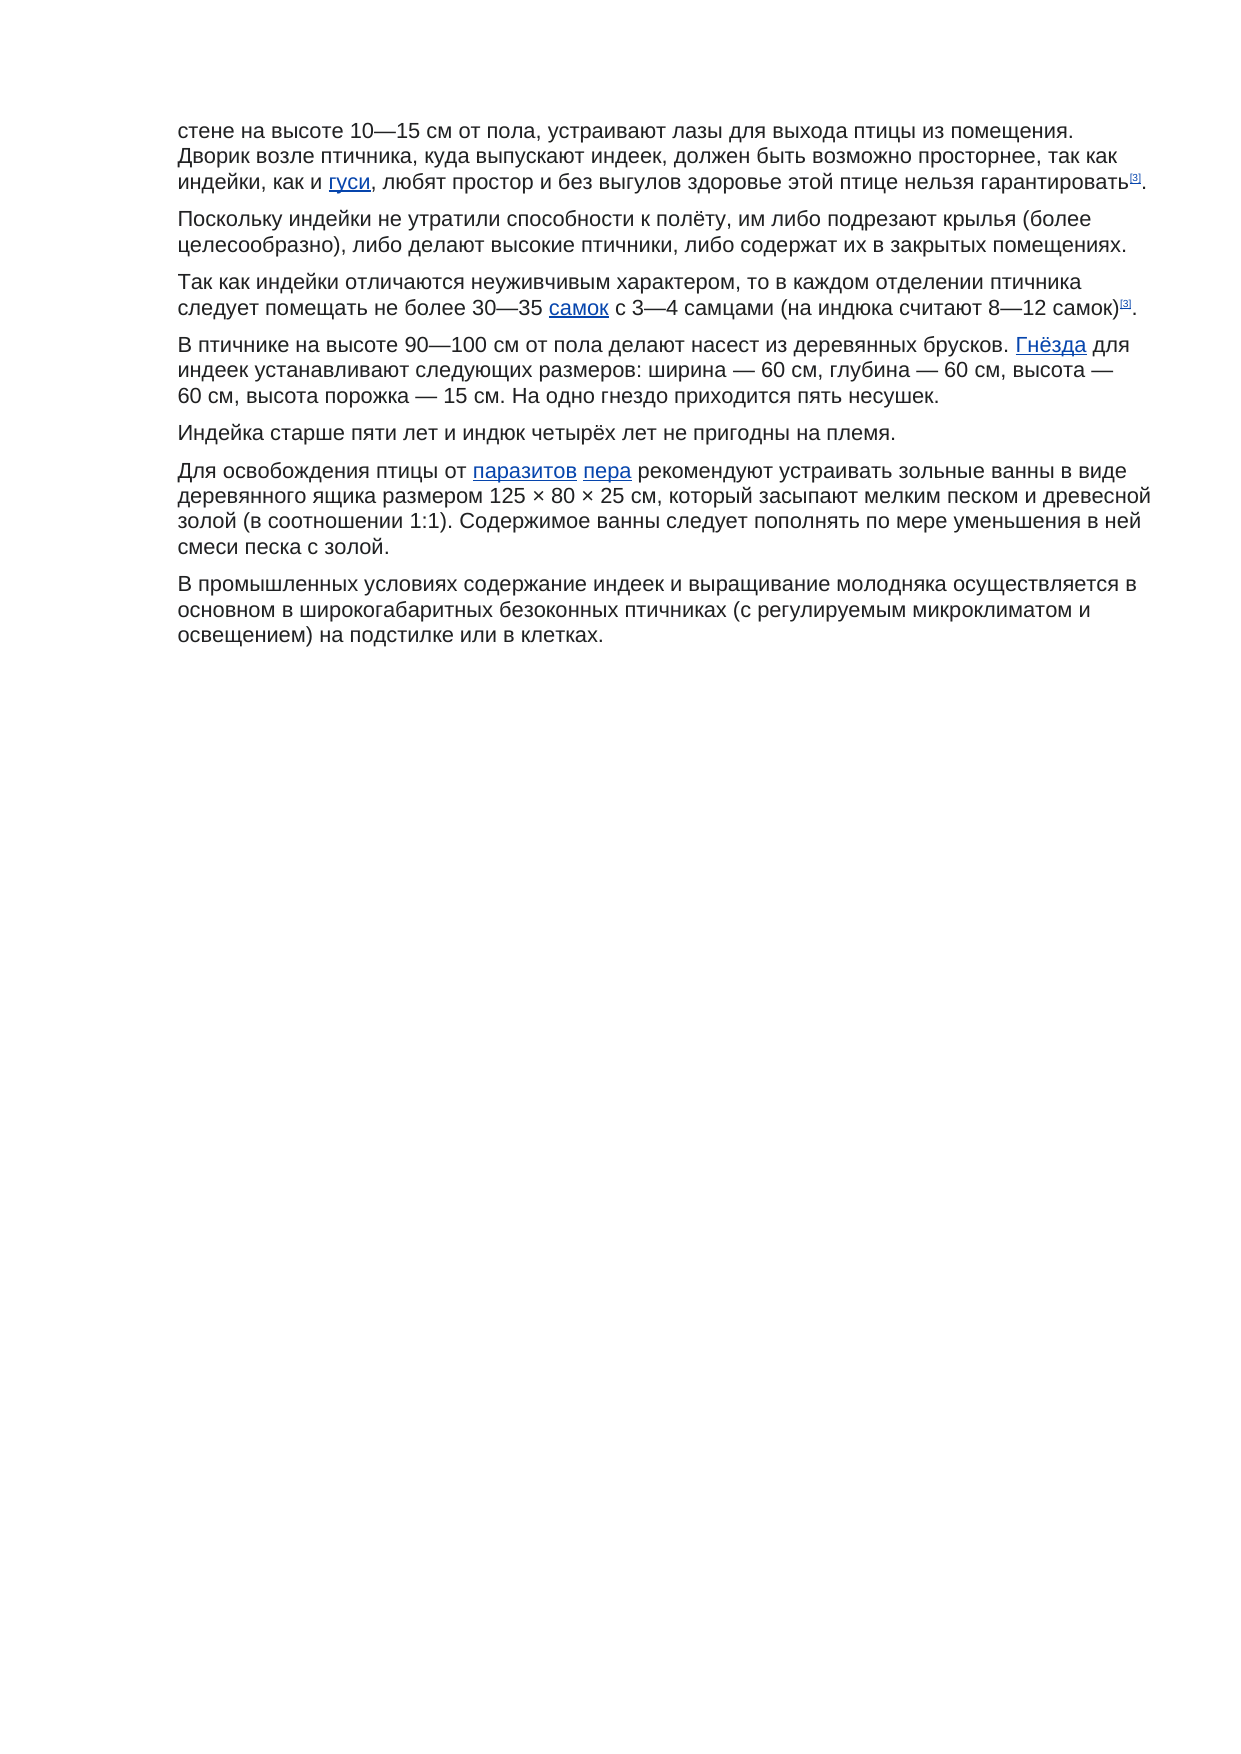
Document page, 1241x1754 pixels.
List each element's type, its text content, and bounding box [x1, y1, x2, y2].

text Так как индейки отличаются неуживчивым характером, то в каждом отделении птичника следует помещать не более 30—35 самок с 3—4 самцами (на индюка считают 8—12 самок)[3]. [177, 269, 1152, 319]
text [177, 118, 1152, 194]
text Индейка старше пяти лет и индюк четырёх лет не пригодны на племя. [177, 420, 1152, 445]
text Для освобождения птицы от паразитов пера рекомендуют устраивать зольные ванны в виде деревянного ящика размером 125 × 80 × 25 см, который засыпают мелким песком и древесной золой (в соотношении 1:1). Содержимое ванны следует пополнять по мере уменьшения в ней смеси песка с золой. [177, 458, 1152, 559]
text В птичнике на высоте 90—100 см от пола делают насест из деревянных брусков. Гнёзда для индеек устанавливают следующих размеров: ширина — 60 см, глубина — 60 см, высота — 60 см, высота порожка — 15 см. На одно гнездо приходится пять несушек. [177, 332, 1152, 408]
text Поскольку индейки не утратили способности к полёту, им либо подрезают крылья (более целесообразно), либо делают высокие птичники, либо содержат их в закрытых помещениях. [177, 206, 1152, 257]
text В промышленных условиях содержание индеек и выращивание молодняка осуществляется в основном в широкогабаритных безоконных птичниках (с регулируемым микроклиматом и освещением) на подстилке или в клетках. [177, 571, 1152, 647]
